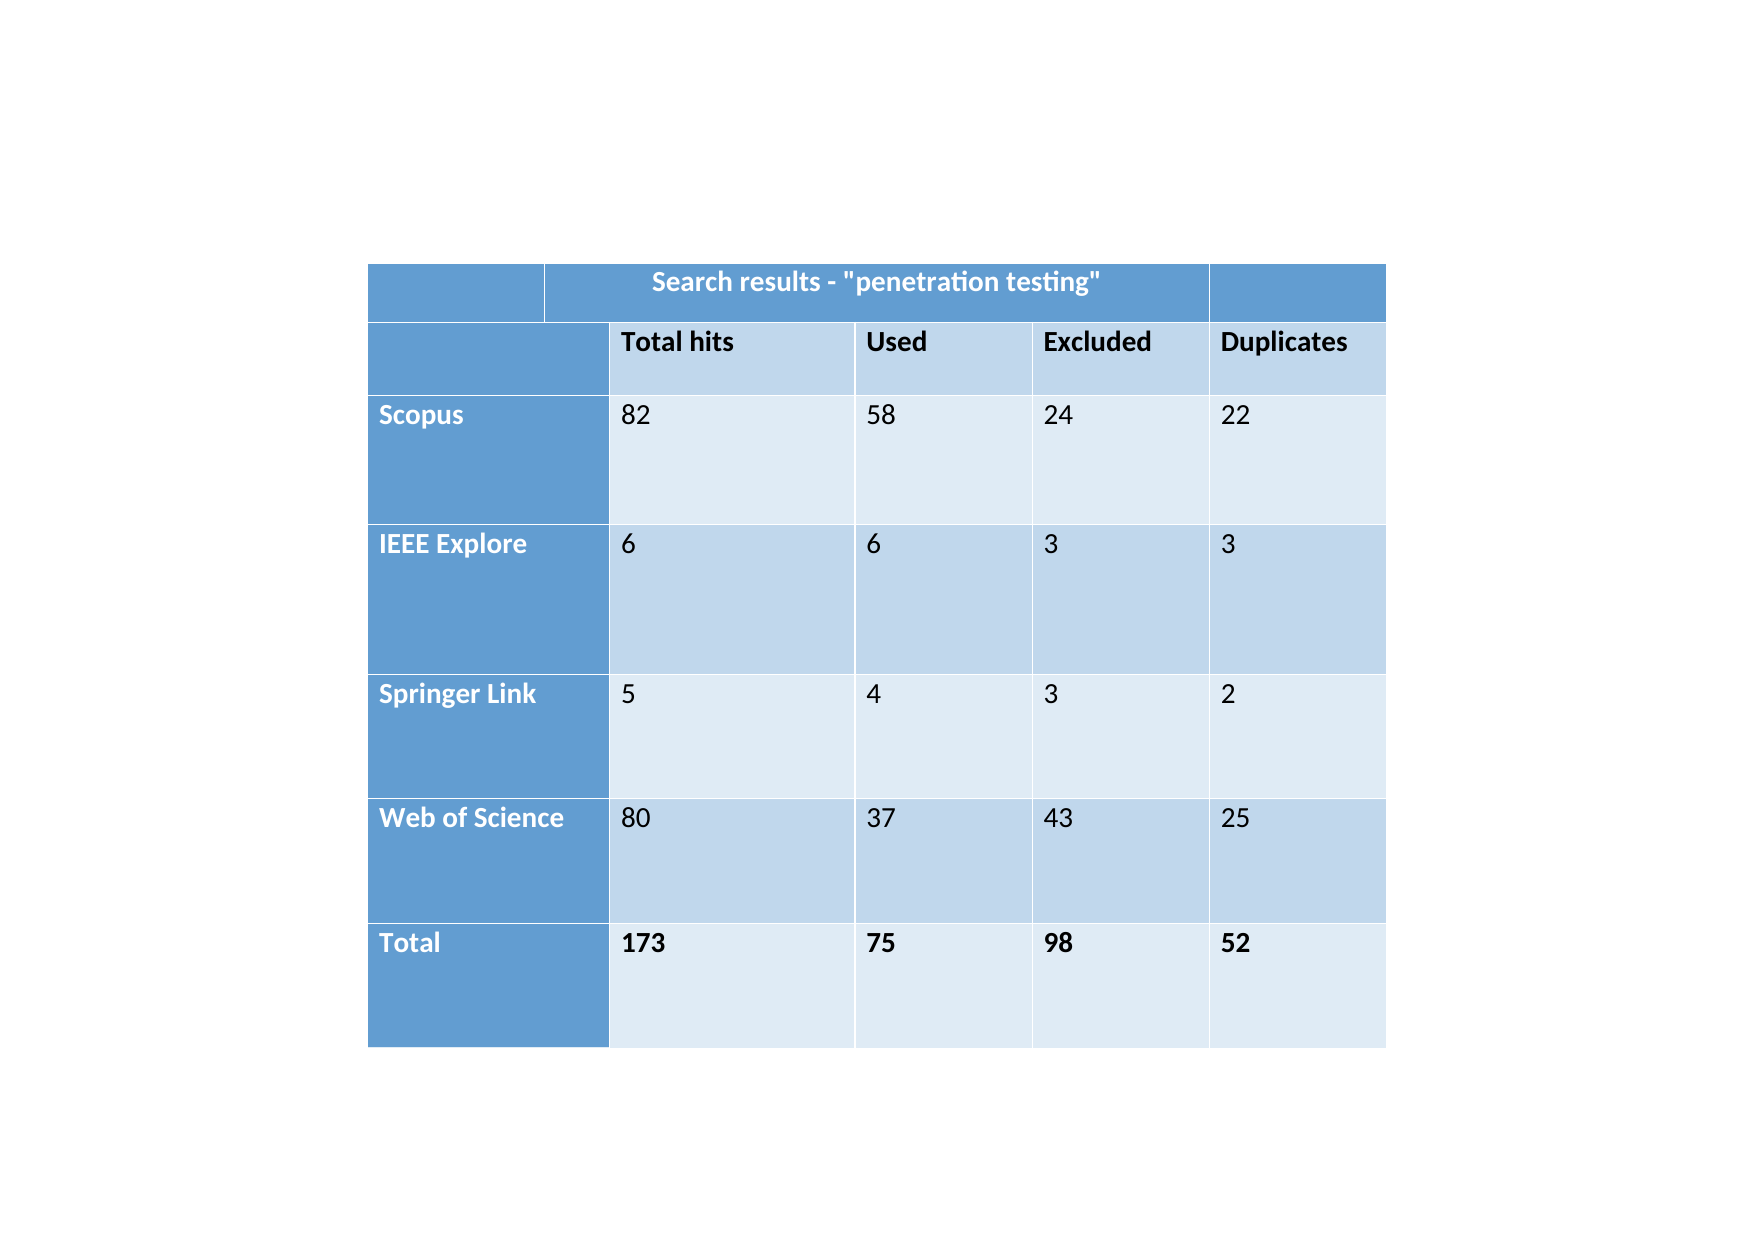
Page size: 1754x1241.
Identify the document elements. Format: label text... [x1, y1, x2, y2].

table_cell Total [368, 924, 609, 1047]
table_cell Springer Link [368, 675, 609, 798]
table_cell 80 [610, 799, 854, 923]
table_cell 3 [1210, 525, 1386, 674]
table_cell 3 [1033, 525, 1209, 674]
table_cell Excluded [1033, 323, 1209, 395]
table_header [1210, 264, 1386, 322]
table_cell 43 [1033, 799, 1209, 923]
table_cell Used [856, 323, 1032, 395]
table_cell 98 [1033, 924, 1209, 1047]
table_cell 6 [856, 525, 1032, 674]
table_cell 24 [1033, 396, 1209, 524]
table_cell 5 [610, 675, 854, 798]
table_cell 2 [1210, 675, 1386, 798]
table_cell Total hits [610, 323, 854, 395]
table_cell 6 [610, 525, 854, 674]
table_cell 4 [856, 675, 1032, 798]
table_cell 58 [856, 396, 1032, 524]
table_cell 52 [1210, 924, 1386, 1047]
table_cell Web of Science [368, 799, 609, 923]
table_cell 75 [856, 924, 1032, 1047]
table_cell 82 [610, 396, 854, 524]
table_cell Duplicates [1210, 323, 1386, 395]
table_cell 22 [1210, 396, 1386, 524]
table_header Search results - "penetration testing" [545, 264, 1209, 322]
table_cell 25 [1210, 799, 1386, 923]
table_cell 173 [610, 924, 854, 1047]
table_cell 3 [1033, 675, 1209, 798]
table_cell IEEE Explore [368, 525, 609, 674]
table_cell Scopus [368, 396, 609, 524]
table_cell 37 [856, 799, 1032, 923]
table_header [368, 264, 544, 322]
table_cell [368, 323, 609, 395]
